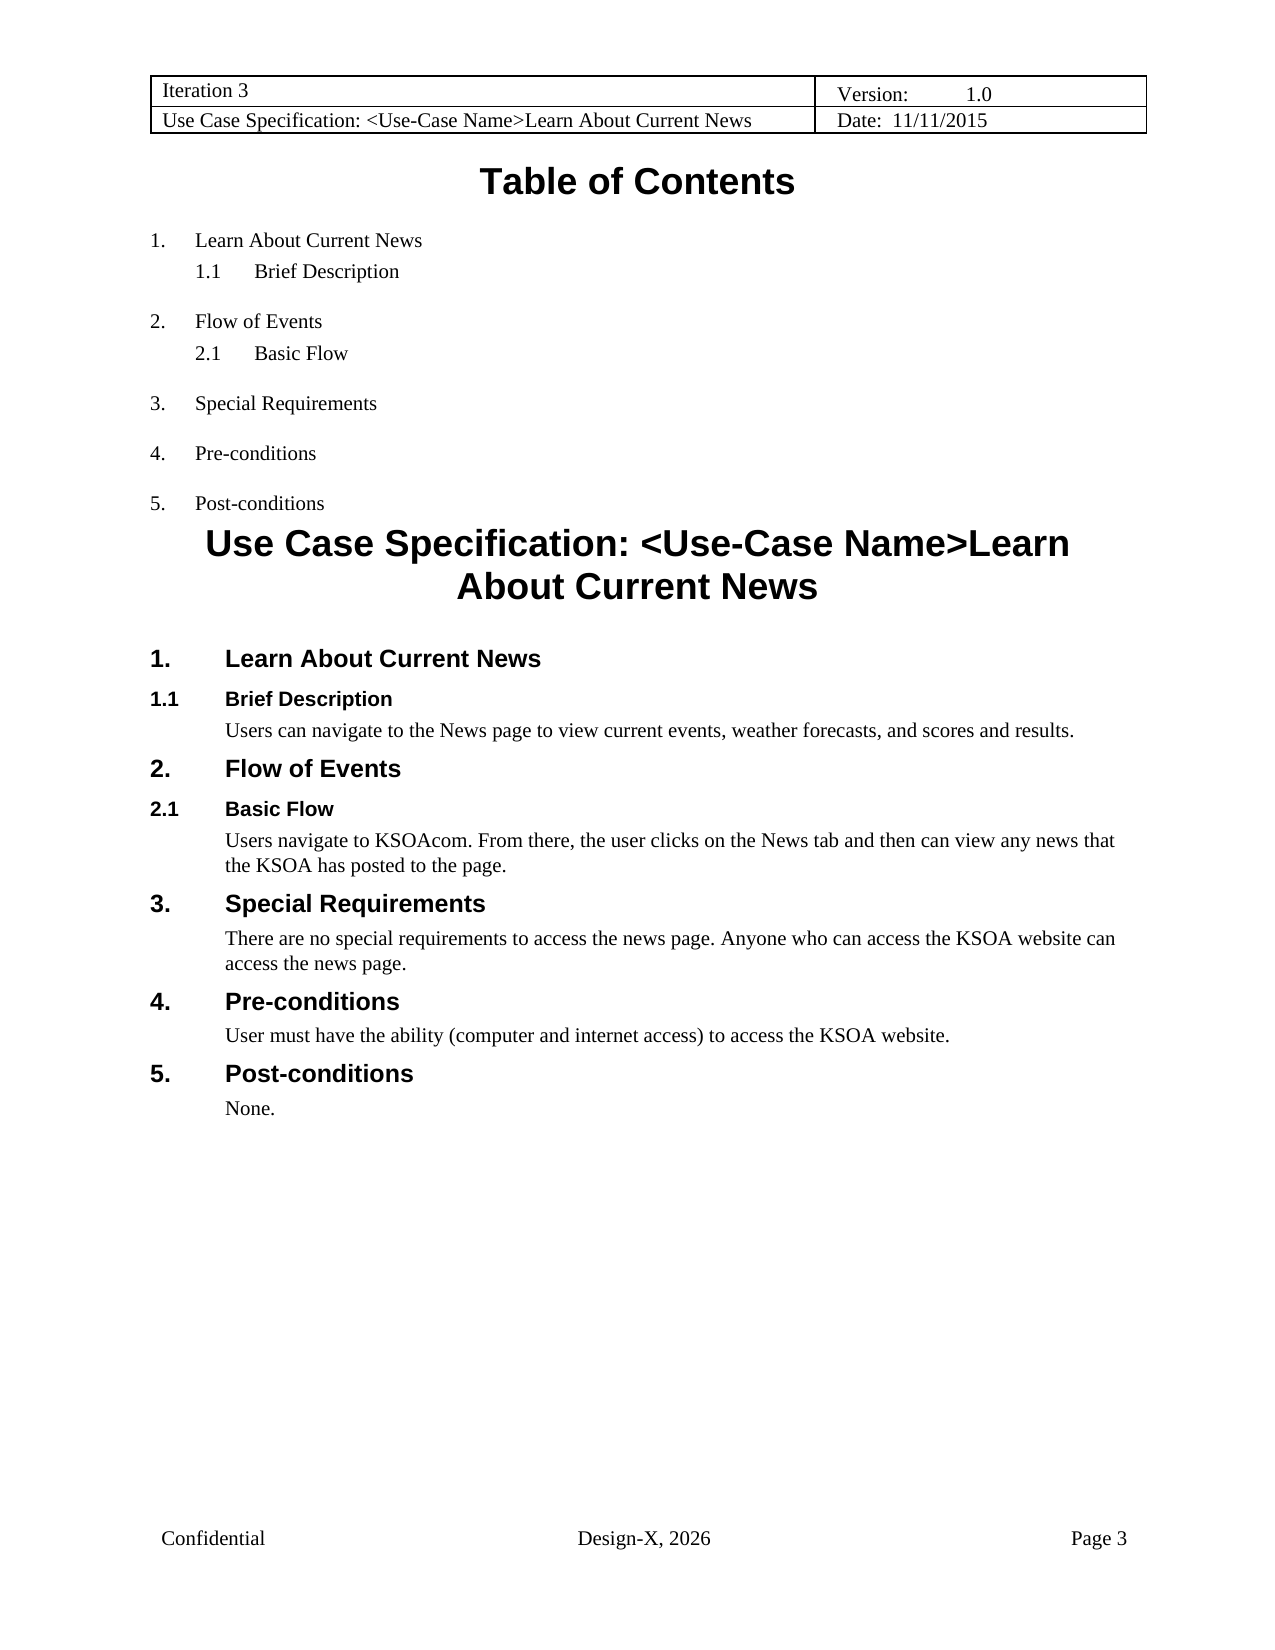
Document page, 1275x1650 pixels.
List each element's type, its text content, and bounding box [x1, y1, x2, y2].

text 4. Pre-conditions 2 [150, 439, 1050, 464]
text None. [225, 1094, 1125, 1119]
text 2.1 Basic Flow 2 [195, 339, 1050, 364]
text Users navigate to KSOAcom. From there, the user clicks on the News tab and then can view any news that the KSOA has posted to the page. [225, 827, 1125, 877]
subtitle Brief Description [150, 686, 1125, 711]
text User must have the ability (computer and internet access) to access the KSOA website. [225, 1022, 1125, 1047]
text Users can navigate to the News page to view current events, weather forecasts, and scores and results. [225, 717, 1125, 742]
title Table of Contents [150, 159, 1125, 202]
subtitle Learn About Current News [150, 644, 1125, 673]
subtitle Flow of Events [150, 754, 1125, 783]
text 1.1 Brief Description 2 [195, 258, 1050, 283]
text 3. Special Requirements 2 [150, 389, 1050, 414]
subtitle Special Requirements [150, 889, 1125, 918]
text There are no special requirements to access the news page. Anyone who can access the KSOA website can access the news page. [225, 924, 1125, 974]
text 1. Learn About Current News 2 [150, 227, 1050, 252]
text 2. Flow of Events 2 [150, 308, 1050, 333]
subtitle Post-conditions [150, 1059, 1125, 1088]
subtitle Pre-conditions [150, 987, 1125, 1016]
title Use Case Specification: Learn About Current News [150, 521, 1125, 607]
text 5. Post-conditions 2 [150, 489, 1050, 514]
subtitle Basic Flow [150, 796, 1125, 821]
